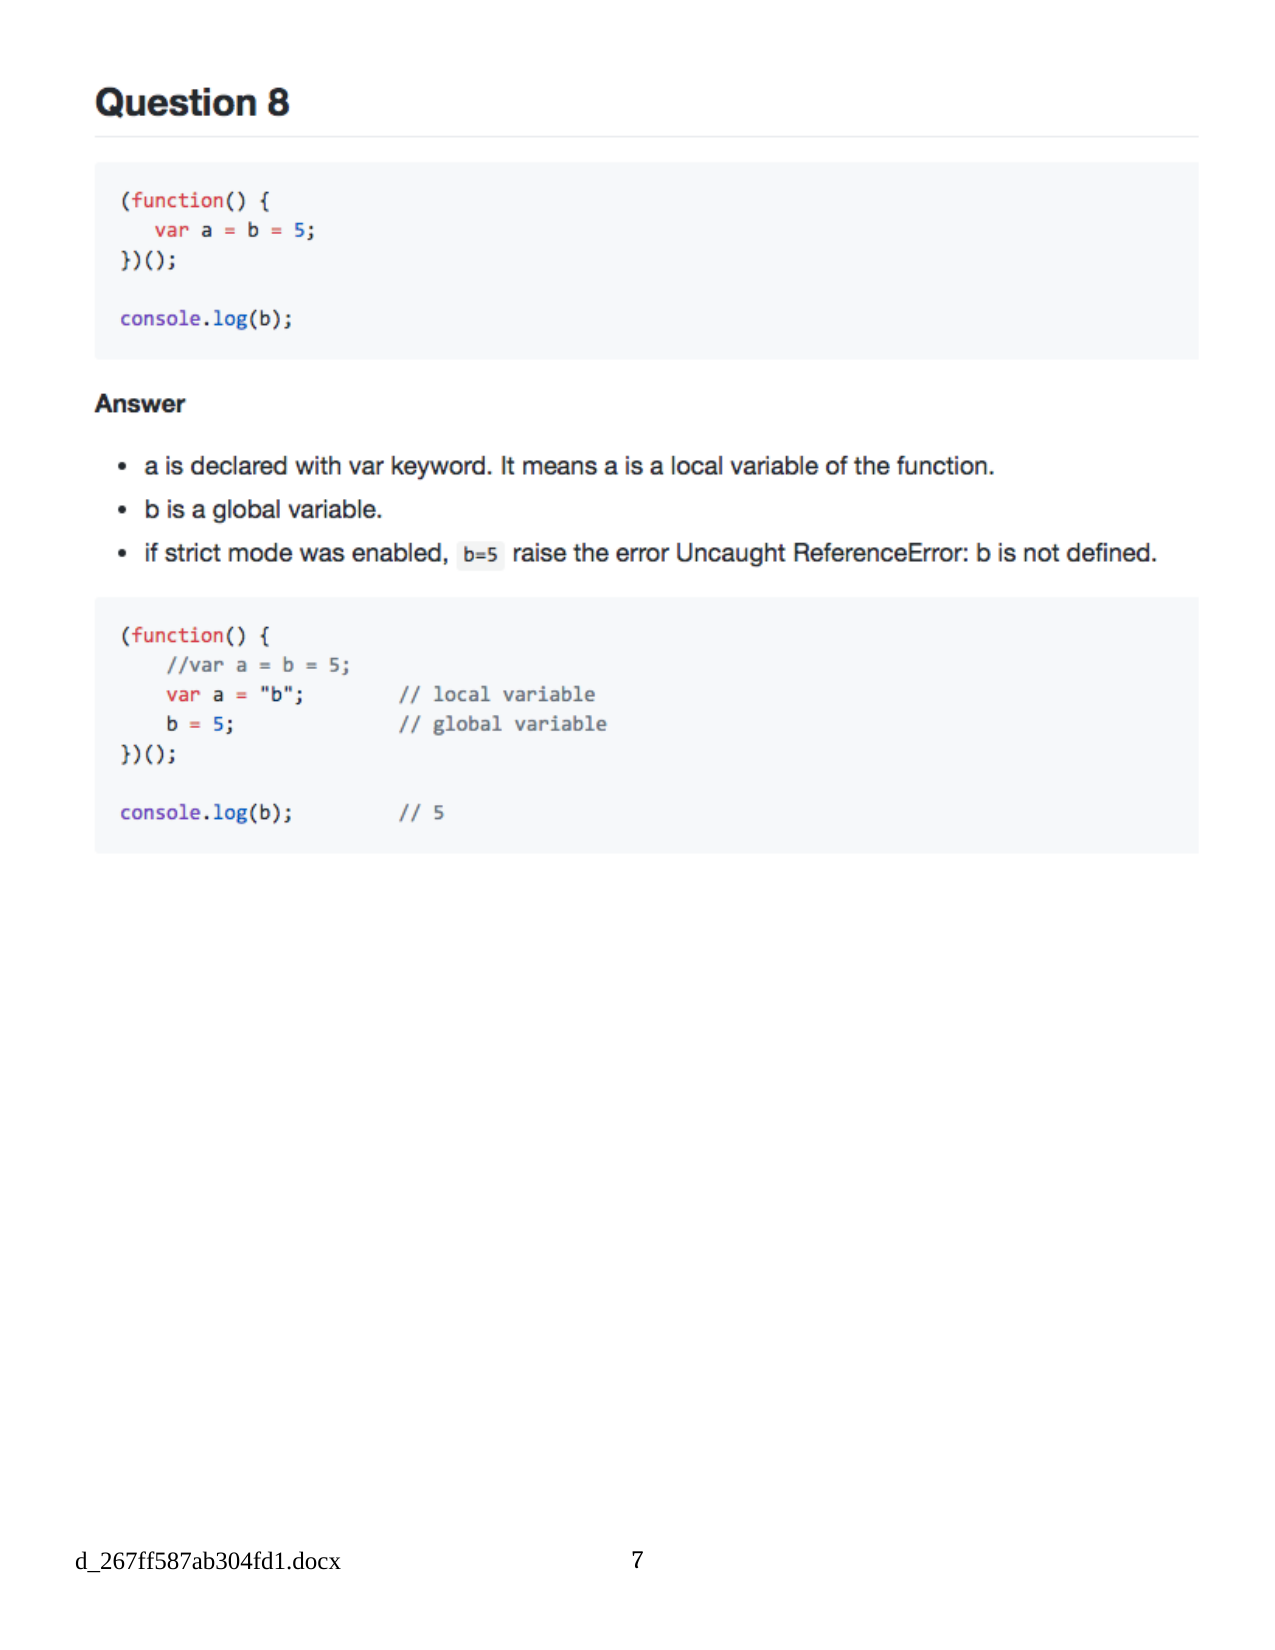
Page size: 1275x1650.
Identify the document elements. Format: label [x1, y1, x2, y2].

picture [75, 75, 1199, 860]
